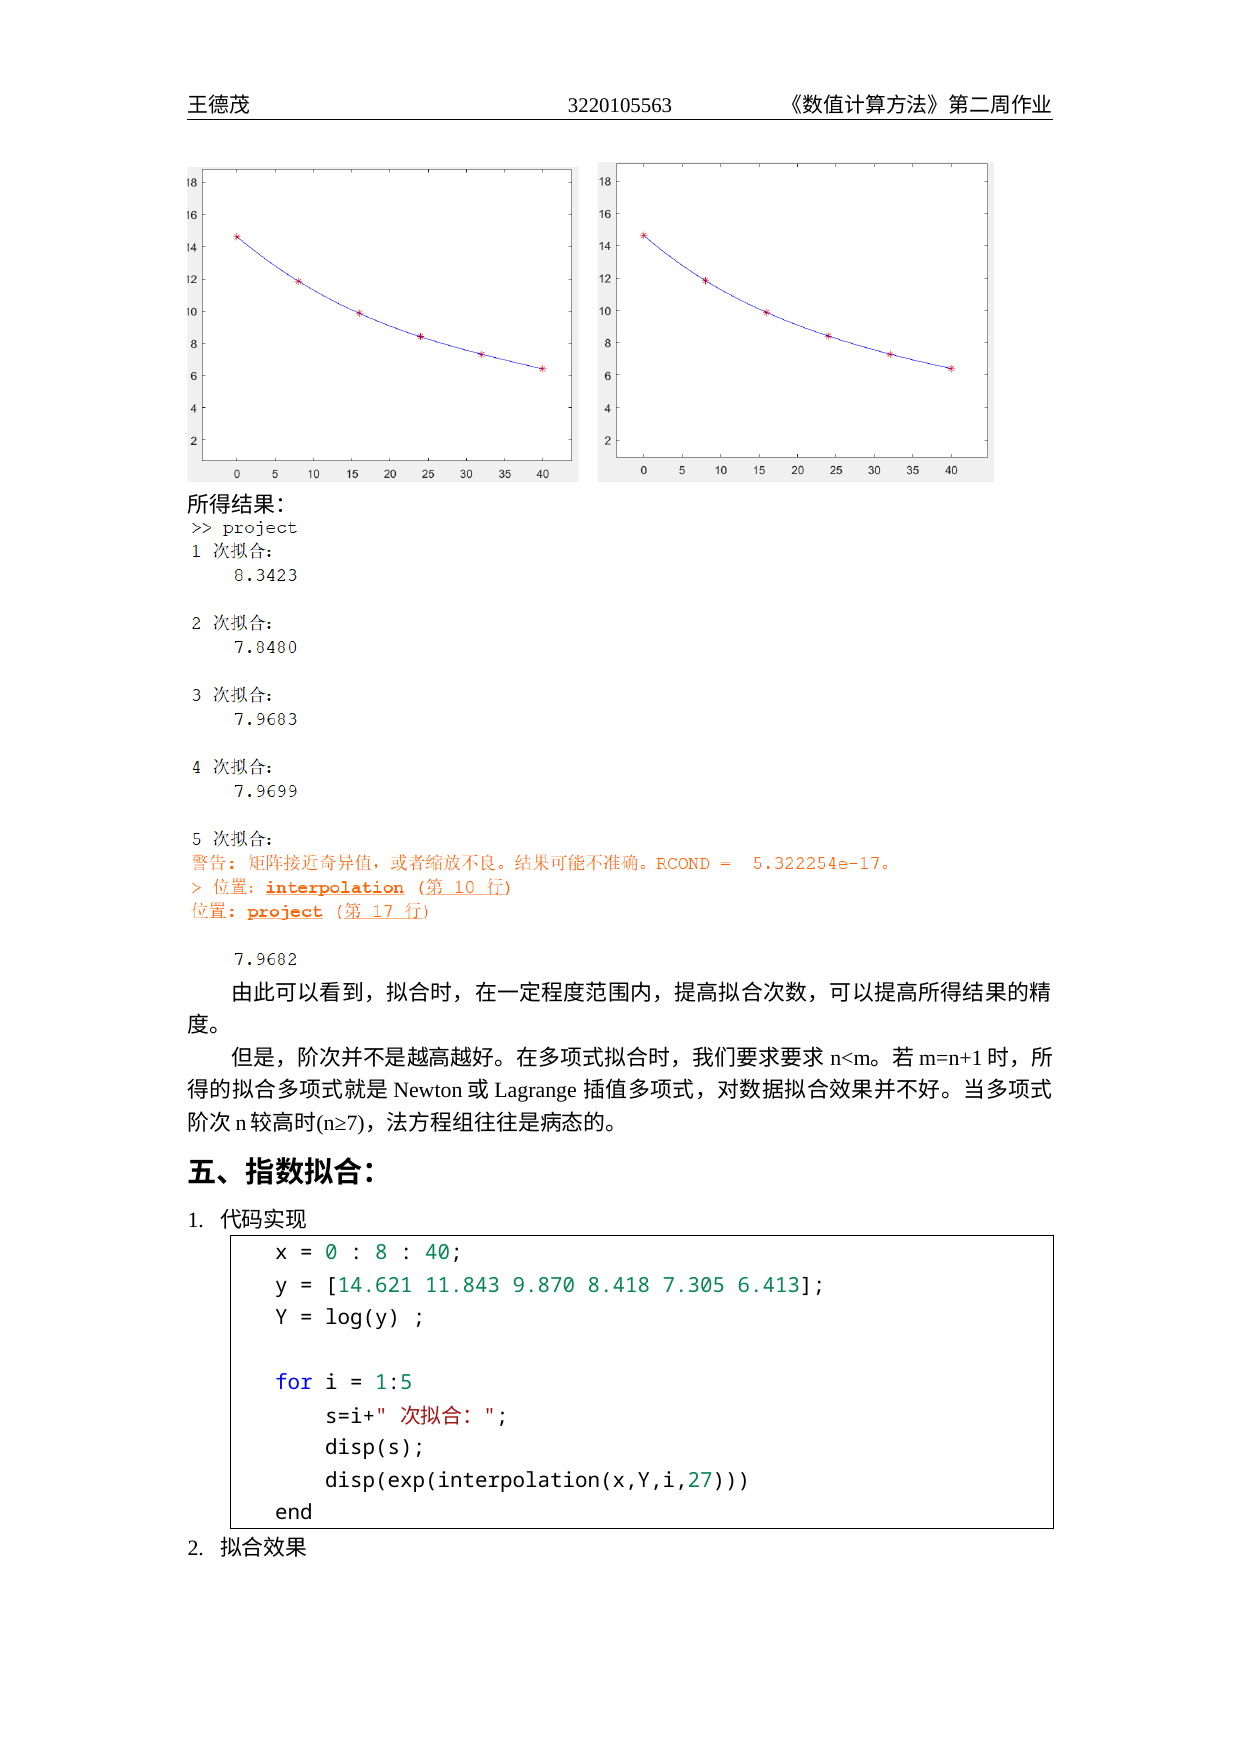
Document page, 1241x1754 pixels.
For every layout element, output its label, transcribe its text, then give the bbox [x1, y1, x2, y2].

text y = [14.621 11.843 9.870 8.418 7.305 6.413]; [231, 1267, 1053, 1299]
text disp(exp(interpolation(x,Y,i,27))) [231, 1462, 1053, 1494]
list 拟合效果 [187, 1529, 1053, 1562]
list 指数拟合： [187, 1137, 1053, 1202]
text x = 0 : 8 : 40; [231, 1236, 1053, 1267]
list 代码实现 [187, 1202, 1053, 1234]
text 由此可以看到，拟合时，在一定程度范围内，提高拟合次数，可以提高所得结果的精度。 [187, 974, 1053, 1039]
picture [187, 519, 911, 974]
text disp(s); [231, 1429, 1053, 1462]
text end [231, 1494, 1053, 1528]
picture [187, 167, 579, 482]
picture [597, 162, 994, 482]
text for i = 1:5 [231, 1364, 1053, 1397]
text 但是，阶次并不是越高越好。在多项式拟合时，我们要求要求n<m。若m=n+1时，所得的拟合多项式就是Newton或Lagrange 插值多项式，对数据拟合效果并不好。当多项式阶次n较高时(n≥7)，法方程组往往是病态的。 [187, 1039, 1053, 1137]
text Y = log(y) ; [231, 1299, 1053, 1332]
text 所得结果： [187, 487, 1053, 519]
text s=i+" 次拟合："; [231, 1397, 1053, 1429]
